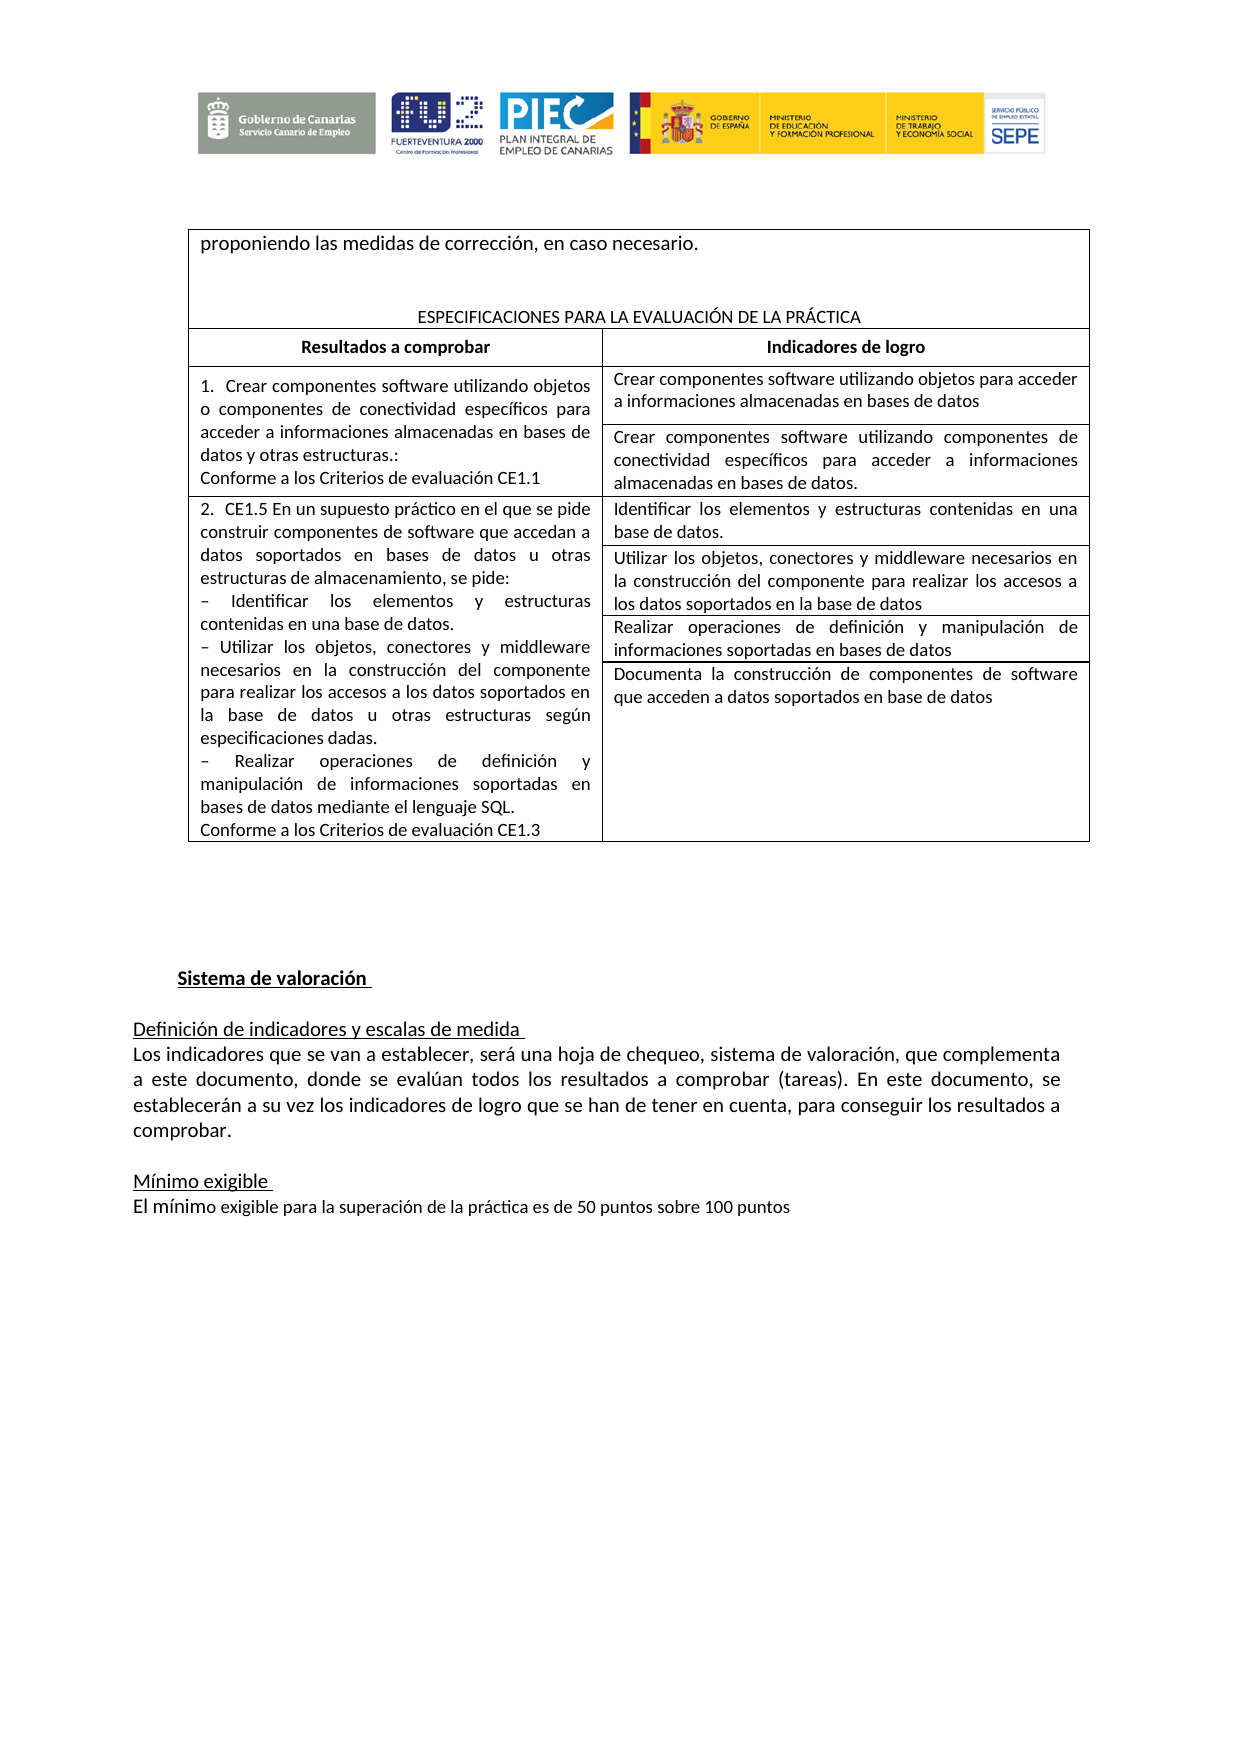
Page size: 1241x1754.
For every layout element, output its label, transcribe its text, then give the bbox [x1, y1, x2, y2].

picture [177, 73, 1063, 173]
text Los indicadores que se van a establecer, será una hoja de chequeo, sistema de valoración, que complementa a este documento, donde se evalúan todos los resultados a comprobar (tareas). En este documento, se establecerán a su vez los indicadores de logro que se han de tener en cuenta, para conseguir los resultados a comprobar. [133, 1041, 1063, 1143]
text Sistema de valoración [177, 965, 1063, 990]
text Definición de indicadores y escalas de medida [133, 1016, 1063, 1041]
table_cell 1. Crear componentes software utilizando objetos o componentes de conectividad específicos para acceder a informaciones almacenadas en bases de datos y otras estructuras.: Conforme a los Criterios de evaluación CE1.1 [189, 367, 602, 496]
table_cell Utilizar los objetos, conectores y middleware necesarios en la construcción del componente para realizar los accesos a los datos soportados en la base de datos [603, 546, 1089, 614]
table_cell Resultados a comprobar [189, 329, 602, 366]
table_cell Crear componentes software utilizando objetos para acceder a informaciones almacenadas en bases de datos [603, 367, 1089, 424]
table_cell Identificar los elementos y estructuras contenidas en una base de datos. [603, 497, 1089, 545]
table_cell Indicadores de logro [603, 329, 1089, 366]
table_cell Realizar operaciones de definición y manipulación de informaciones soportadas en bases de datos [603, 616, 1089, 661]
table_cell Crear componentes software utilizando componentes de conectividad específicos para acceder a informaciones almacenadas en bases de datos. [603, 425, 1089, 496]
table_cell 2. CE1.5 En un supuesto práctico en el que se pide construir componentes de software que accedan a datos soportados en bases de datos u otras estructuras de almacenamiento, se pide: – Identificar los elementos y estructuras contenidas en una base de datos. – Utilizar los objetos, conectores y middleware necesarios en la construcción del componente para realizar los accesos a los datos soportados en la base de datos u otras estructuras según especificaciones dadas. – Realizar operaciones de definición y manipulación de informaciones soportadas en bases de datos mediante el lenguaje SQL. Conforme a los Criterios de evaluación CE1.3 [189, 497, 602, 841]
text Mínimo exigible [133, 1168, 1063, 1194]
text El mínimo exigible para la superación de la práctica es de 50 puntos sobre 100 puntos [133, 1194, 1063, 1219]
table_cell Documenta la construcción de componentes de software que acceden a datos soportados en base de datos [603, 663, 1089, 841]
